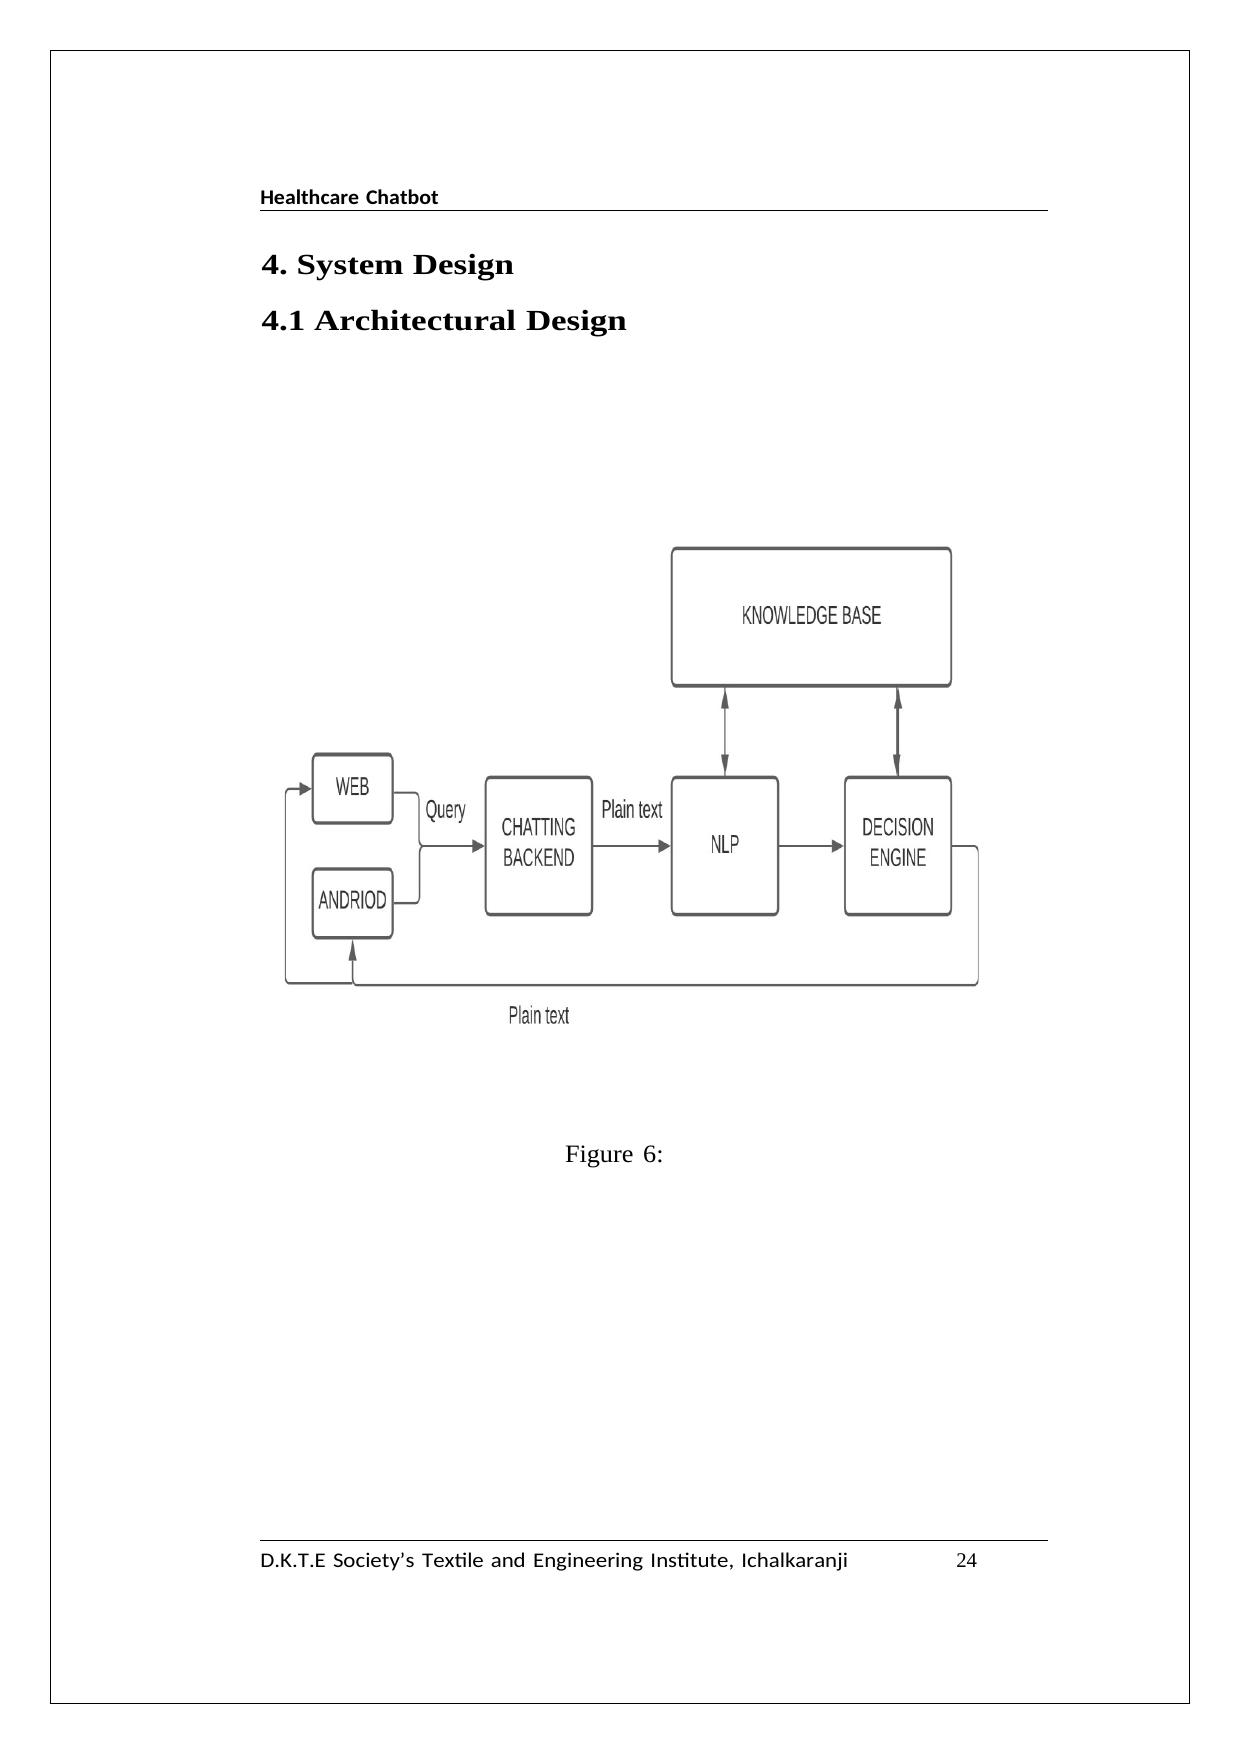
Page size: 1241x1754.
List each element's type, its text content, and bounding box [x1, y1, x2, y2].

subtitle 4. System Design [261, 247, 1174, 280]
picture [284, 546, 979, 1024]
subtitle 4.1 Architectural Design [186, 308, 1186, 336]
text Figure 6: [539, 1139, 688, 1167]
